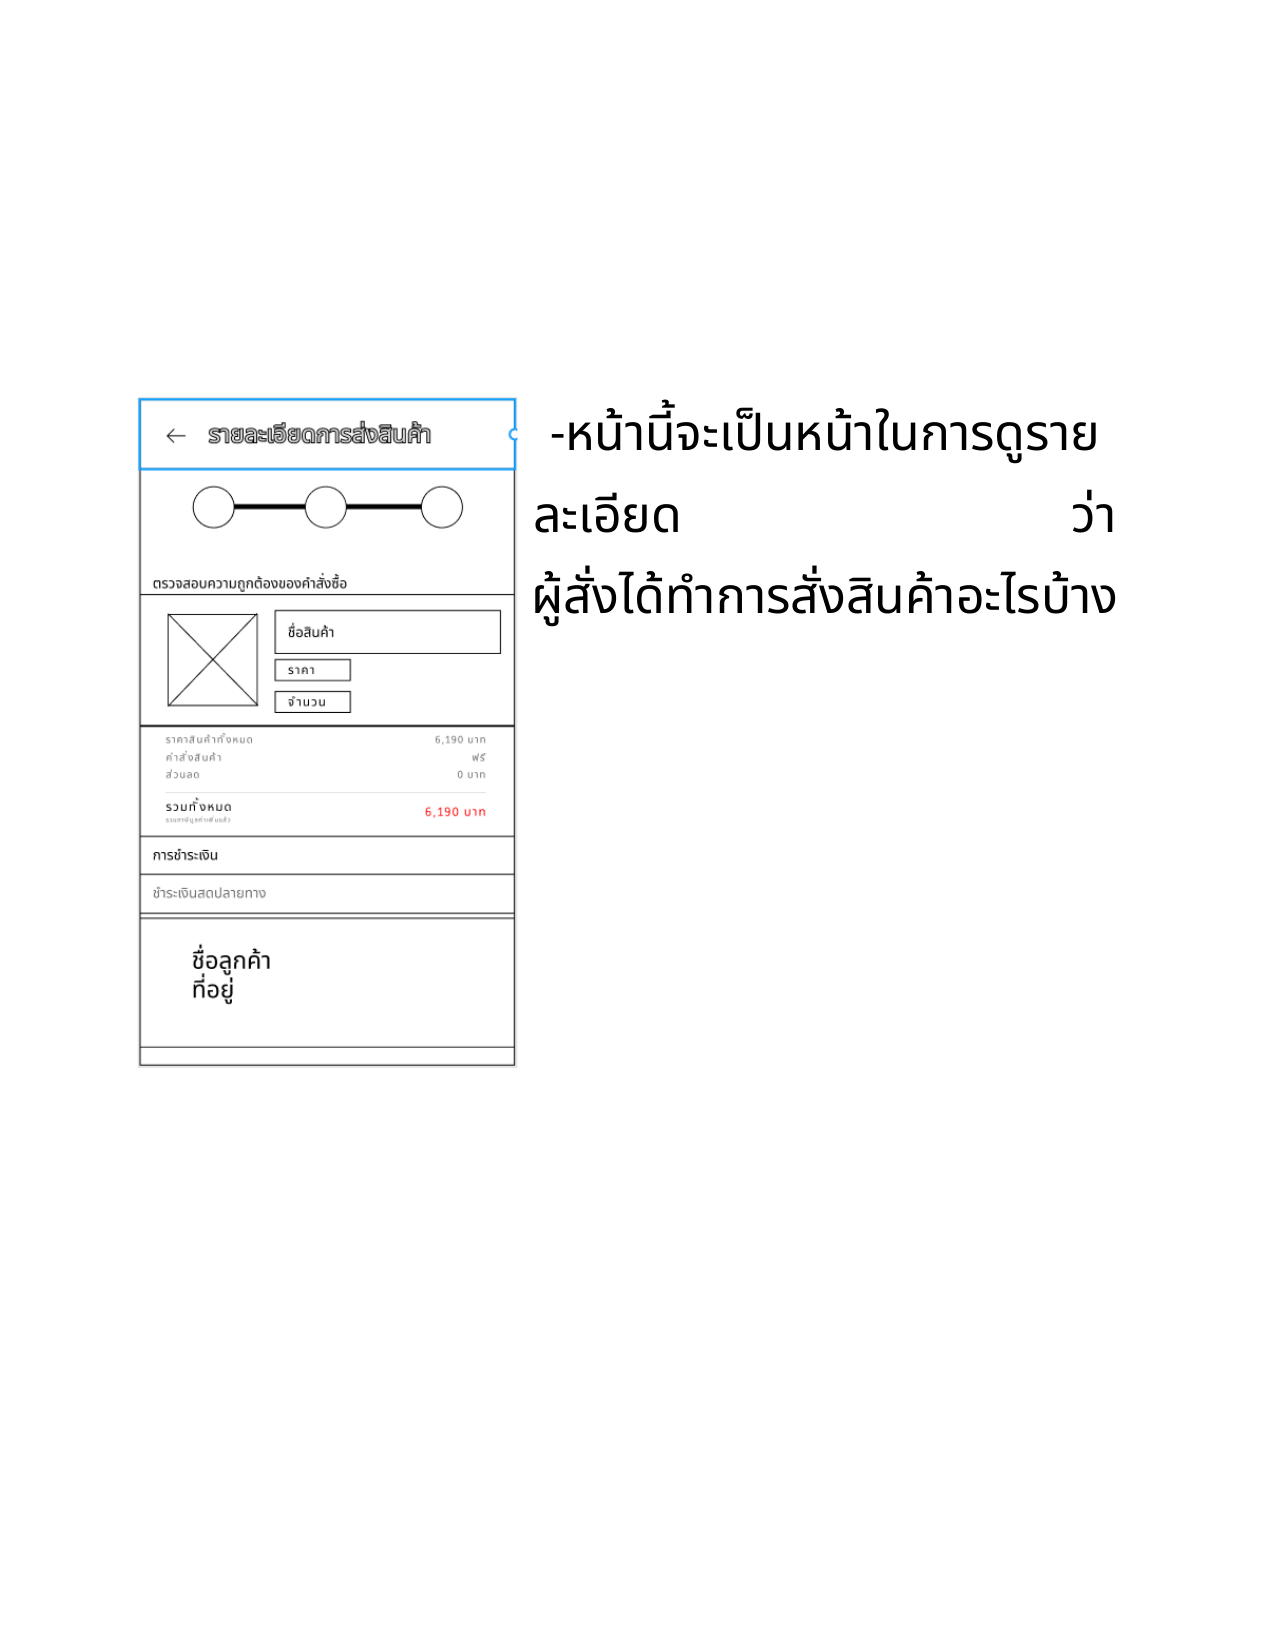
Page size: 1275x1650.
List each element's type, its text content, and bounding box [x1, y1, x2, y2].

picture [137, 397, 518, 1068]
text -หน้านี้จะเป็นหน้าในการดูรายละเอียด ว่าผู้สั่งได้ทำการสั่งสินค้าอะไรบ้าง [525, 397, 1125, 636]
